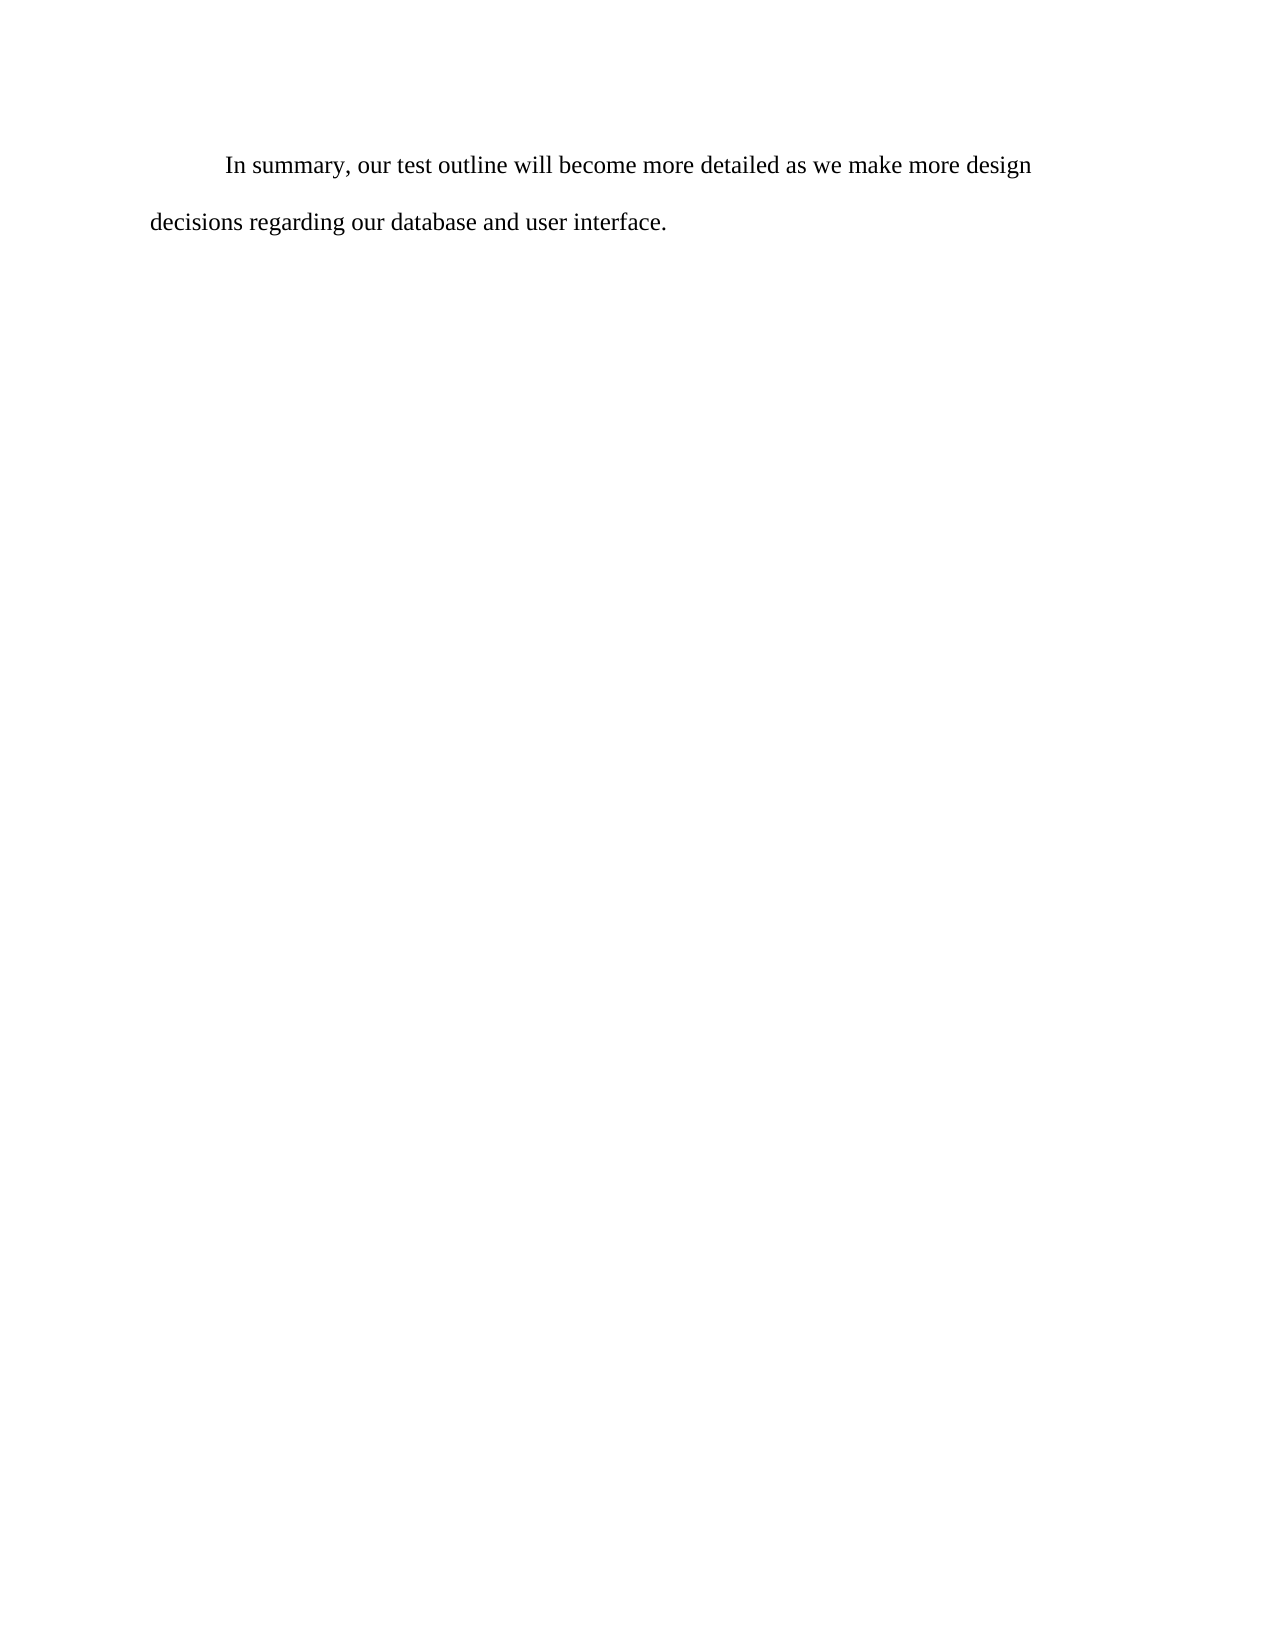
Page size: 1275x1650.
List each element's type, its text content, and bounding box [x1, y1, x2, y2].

text In summary, our test outline will become more detailed as we make more design decisions regarding our database and user interface. [150, 150, 1125, 236]
